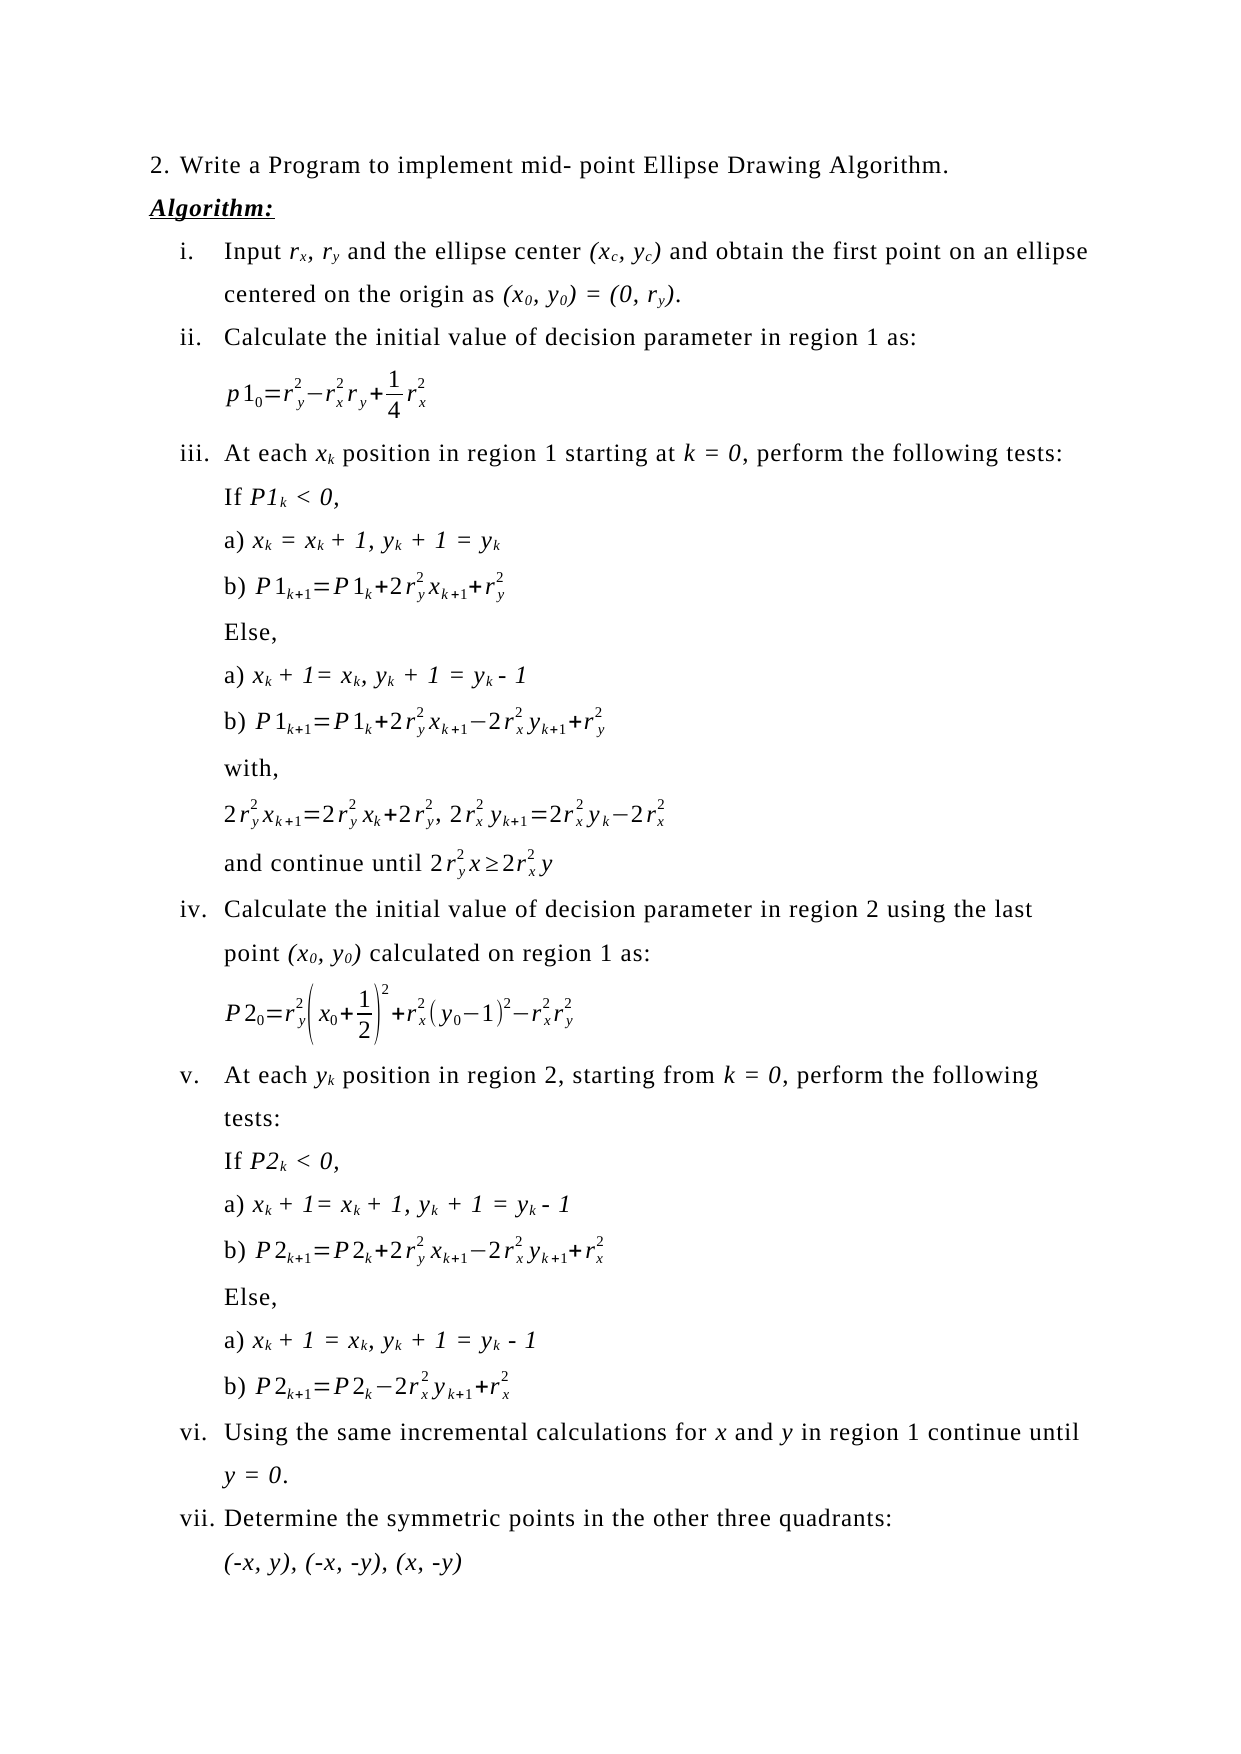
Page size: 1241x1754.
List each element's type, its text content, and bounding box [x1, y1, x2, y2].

list Calculate the initial value of decision parameter in region 1 as: [179, 322, 1090, 351]
list Algorithm: [150, 193, 1090, 222]
list At each yk position in region 2, starting from k = 0, perform the following tests: If P2k < 0, a) xk + 1= xk + 1, yk + 1 = yk - 1 b) Else, a) xk + 1 = xk, yk + 1 = yk - 1 b) [179, 1060, 1090, 1403]
list Calculate the initial value of decision parameter in region 2 using the last point (x0, y0) calculated on region 1 as: [179, 894, 1090, 1046]
list At each xk position in region 1 starting at k = 0, perform the following tests: [179, 438, 1090, 467]
list If P1k < 0, a) xk = xk + 1, yk + 1 = yk b) Else, a) xk + 1= xk, yk + 1 = yk - 1 b) with, , and continue until [224, 482, 1090, 880]
list Write a Program to implement mid- point Ellipse Drawing Algorithm. [150, 150, 1090, 179]
list Input rx, ry and the ellipse center (xc, yc) and obtain the first point on an ellipse centered on the origin as (x0, y0) = (0, ry). [179, 236, 1090, 308]
list Determine the symmetric points in the other three quadrants: (-x, y), (-x, -y), (x, -y) [179, 1503, 1090, 1575]
list Using the same incremental calculations for x and y in region 1 continue until y = 0. [179, 1417, 1090, 1489]
